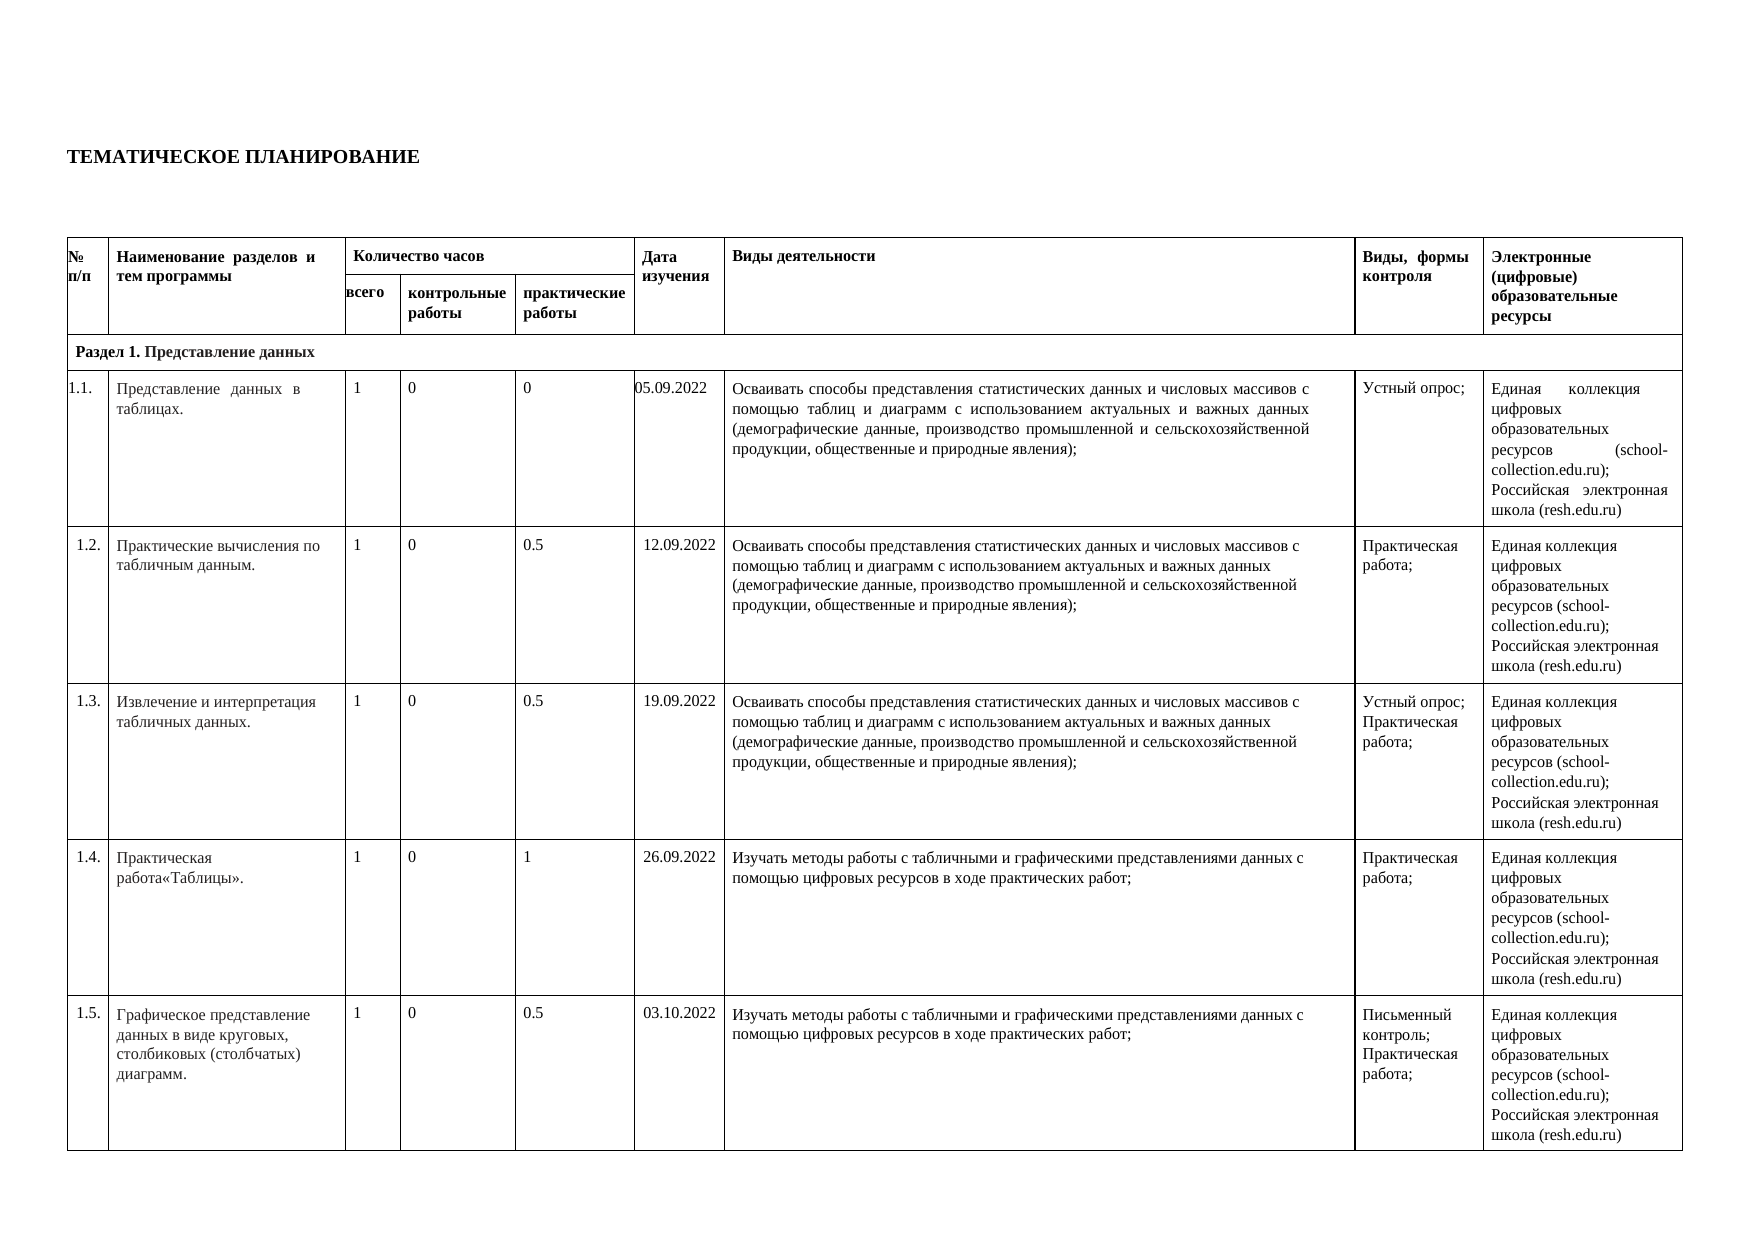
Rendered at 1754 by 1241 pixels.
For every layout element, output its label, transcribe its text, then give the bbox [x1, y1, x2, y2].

table_cell 0 [401, 371, 515, 526]
table_cell 0.5 [516, 527, 634, 683]
table_cell Представление данных в таблицах. [109, 371, 345, 526]
table_cell 1 [346, 527, 400, 683]
table_cell Осваивать способы представления статистических данных и числовых массивов с помощью таблиц и диаграмм с использованием актуальных и важных данных (демографические данные, производство промышленной и сельскохозяйственной продукции, общественные и природные явления); [725, 527, 1354, 683]
table_cell Раздел 1. Представление данных [68, 335, 1682, 370]
table_cell 0.5 [516, 996, 634, 1149]
table_cell 26.09.2022 [635, 840, 724, 995]
table_cell Единая коллекция цифровых образовательных ресурсов (school- collection.edu.ru); Российская электронная школа (resh.edu.ru) [1484, 840, 1682, 995]
table_cell 1 [346, 684, 400, 839]
table_cell Единая коллекция цифровых образовательных ресурсов (school- collection.edu.ru); Российская электронная школа (resh.edu.ru) [1484, 371, 1682, 526]
table_cell 1 [346, 996, 400, 1149]
table_cell 1.5. [68, 996, 108, 1149]
table_cell Практические вычисления по табличным данным. [109, 527, 345, 683]
table_cell 1.3. [68, 684, 108, 839]
table_cell Практическая работа; [1356, 527, 1483, 683]
table_cell Единая коллекция цифровых образовательных ресурсов (school- collection.edu.ru); Российская электронная школа (resh.edu.ru) [1484, 996, 1682, 1149]
table_cell Устный опрос; Практическая работа; [1356, 684, 1483, 839]
table_cell 0 [516, 371, 634, 526]
table_header № п/п [68, 238, 108, 333]
table_header Электронные (цифровые) образовательные ресурсы [1484, 238, 1682, 333]
table_cell Единая коллекция цифровых образовательных ресурсов (school- collection.edu.ru); Российская электронная школа (resh.edu.ru) [1484, 684, 1682, 839]
table_cell 1 [516, 840, 634, 995]
table_cell Изучать методы работы с табличными и графическими представлениями данных с помощью цифровых ресурсов в ходе практических работ; [725, 840, 1354, 995]
table_cell контрольные работы [401, 275, 515, 333]
table_cell всего [346, 275, 400, 333]
table_cell Извлечение и интерпретация табличных данных. [109, 684, 345, 839]
table_cell 12.09.2022 [635, 527, 724, 683]
table_cell Практическая работа; [1356, 840, 1483, 995]
table_cell Осваивать способы представления статистических данных и числовых массивов с помощью таблиц и диаграмм с использованием актуальных и важных данных (демографические данные, производство промышленной и сельскохозяйственной продукции, общественные и природные явления); [725, 684, 1354, 839]
table_cell Практическая работа«Таблицы». [109, 840, 345, 995]
table_cell Устный опрос; [1356, 371, 1483, 526]
table_cell 05.09.2022 [635, 371, 724, 526]
table_cell Осваивать способы представления статистических данных и числовых массивов с помощью таблиц и диаграмм с использованием актуальных и важных данных (демографические данные, производство промышленной и сельскохозяйственной продукции, общественные и природные явления); [725, 371, 1354, 526]
table_cell 0 [401, 996, 515, 1149]
table_header Наименование разделов и тем программы [109, 238, 345, 333]
table_cell 0.5 [516, 684, 634, 839]
table_cell Графическое представление данных в виде круговых, столбиковых (столбчатых) диаграмм. [109, 996, 345, 1149]
table_header Виды деятельности [725, 238, 1354, 333]
table_cell 1.4. [68, 840, 108, 995]
table_header Дата изучения [635, 238, 724, 333]
table_cell 1 [346, 371, 400, 526]
text ТЕМАТИЧЕСКОЕ ПЛАНИРОВАНИЕ [67, 146, 1684, 168]
table_cell 1.2. [68, 527, 108, 683]
table_header Виды, формы контроля [1356, 238, 1483, 333]
table_cell Единая коллекция цифровых образовательных ресурсов (school- collection.edu.ru); Российская электронная школа (resh.edu.ru) [1484, 527, 1682, 683]
table_cell 19.09.2022 [635, 684, 724, 839]
table_cell Изучать методы работы с табличными и графическими представлениями данных с помощью цифровых ресурсов в ходе практических работ; [725, 996, 1354, 1149]
table_cell 03.10.2022 [635, 996, 724, 1149]
table_header Количество часов [346, 238, 634, 273]
table_cell 1.1. [68, 371, 108, 526]
table_cell 0 [401, 840, 515, 995]
table_cell Письменный контроль; Практическая работа; [1356, 996, 1483, 1149]
table_cell 0 [401, 684, 515, 839]
table_cell практические работы [516, 275, 634, 333]
table_cell 1 [346, 840, 400, 995]
table_cell 0 [401, 527, 515, 683]
